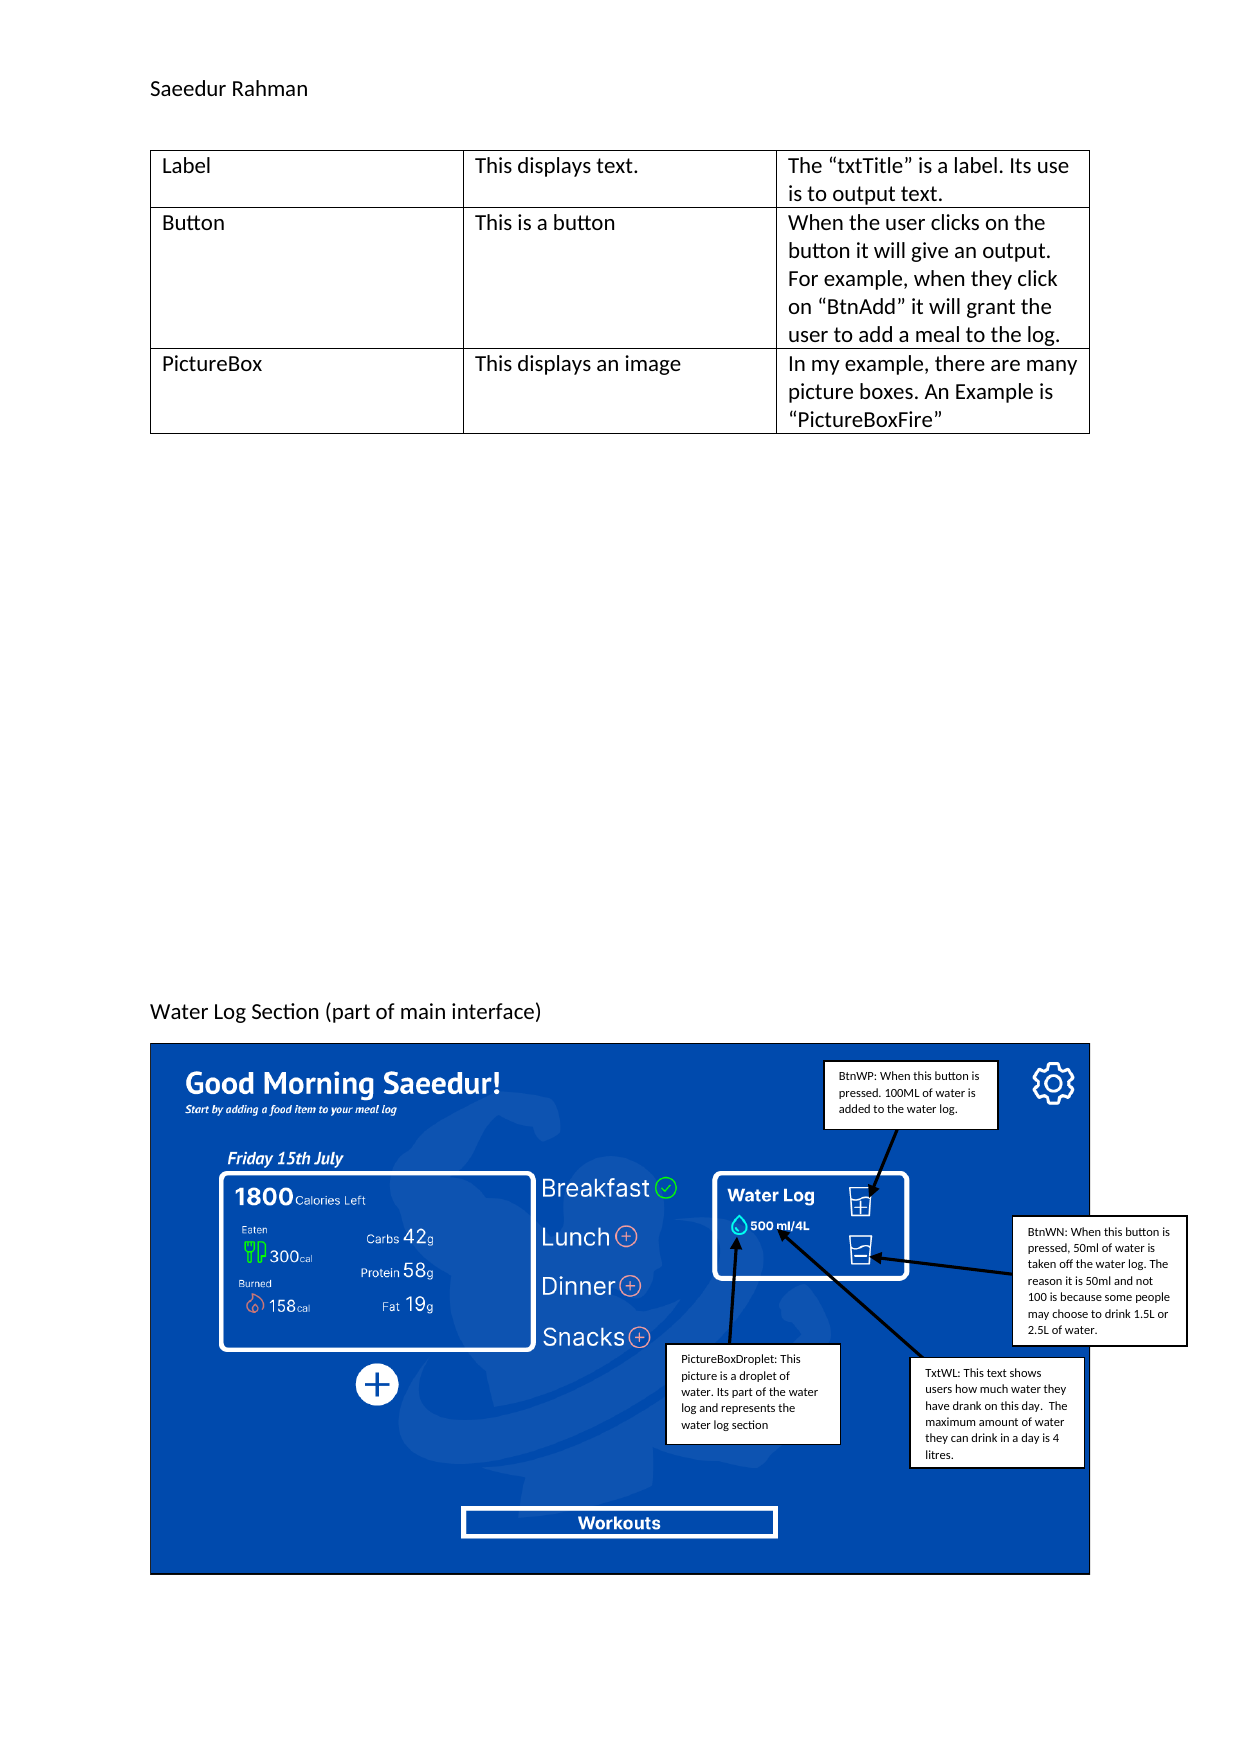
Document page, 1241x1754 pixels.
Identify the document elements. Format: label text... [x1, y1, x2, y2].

text Water Log Section (part of main interface) [150, 997, 1090, 1025]
table_cell Label [151, 151, 463, 207]
picture [150, 1043, 1091, 1575]
table_cell Button [151, 208, 463, 348]
table_cell PictureBox [151, 349, 463, 433]
table_cell This is a button [464, 208, 776, 348]
table_cell The “txtTitle” is a label. Its use is to output text. [777, 151, 1089, 207]
table_cell In my example, there are many picture boxes. An Example is “PictureBoxFire” [777, 349, 1089, 433]
table_cell When the user clicks on the button it will give an output. For example, when they click on “BtnAdd” it will grant the user to add a meal to the log. [777, 208, 1089, 348]
table_cell This displays text. [464, 151, 776, 207]
table_cell This displays an image [464, 349, 776, 433]
